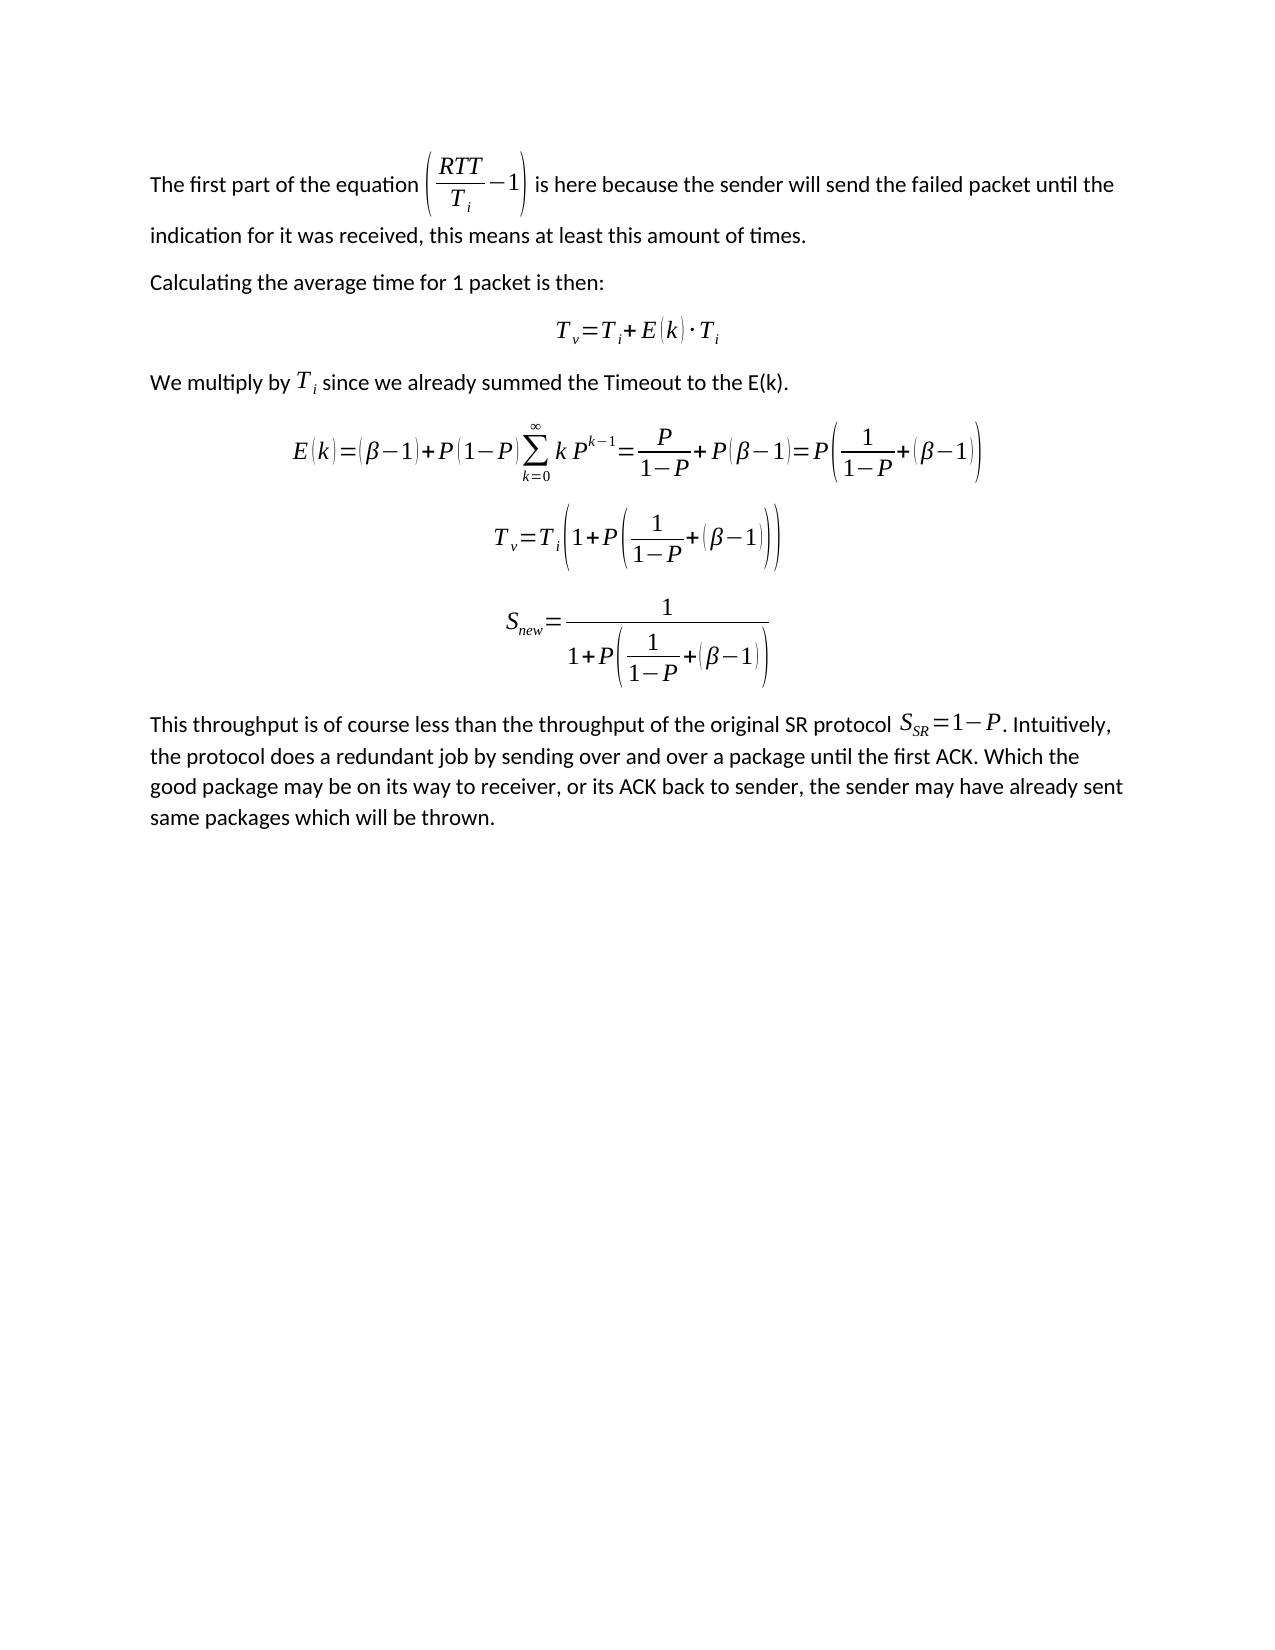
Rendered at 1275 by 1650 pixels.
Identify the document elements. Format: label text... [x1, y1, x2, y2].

text The first part of the equation is here because the sender will send the failed packet until the indication for it was received, this means at least this amount of times. [150, 150, 1125, 249]
text This throughput is of course less than the throughput of the original SR protocol . Intuitively, the protocol does a redundant job by sending over and over a package until the first ACK. Which the good package may be on its way to receiver, or its ACK back to sender, the sender may have already sent same packages which will be thrown. [150, 709, 1125, 831]
text We multiply by since we already summed the Timeout to the E(k). [150, 367, 1125, 398]
text Calculating the average time for 1 packet is then: [150, 268, 1125, 296]
